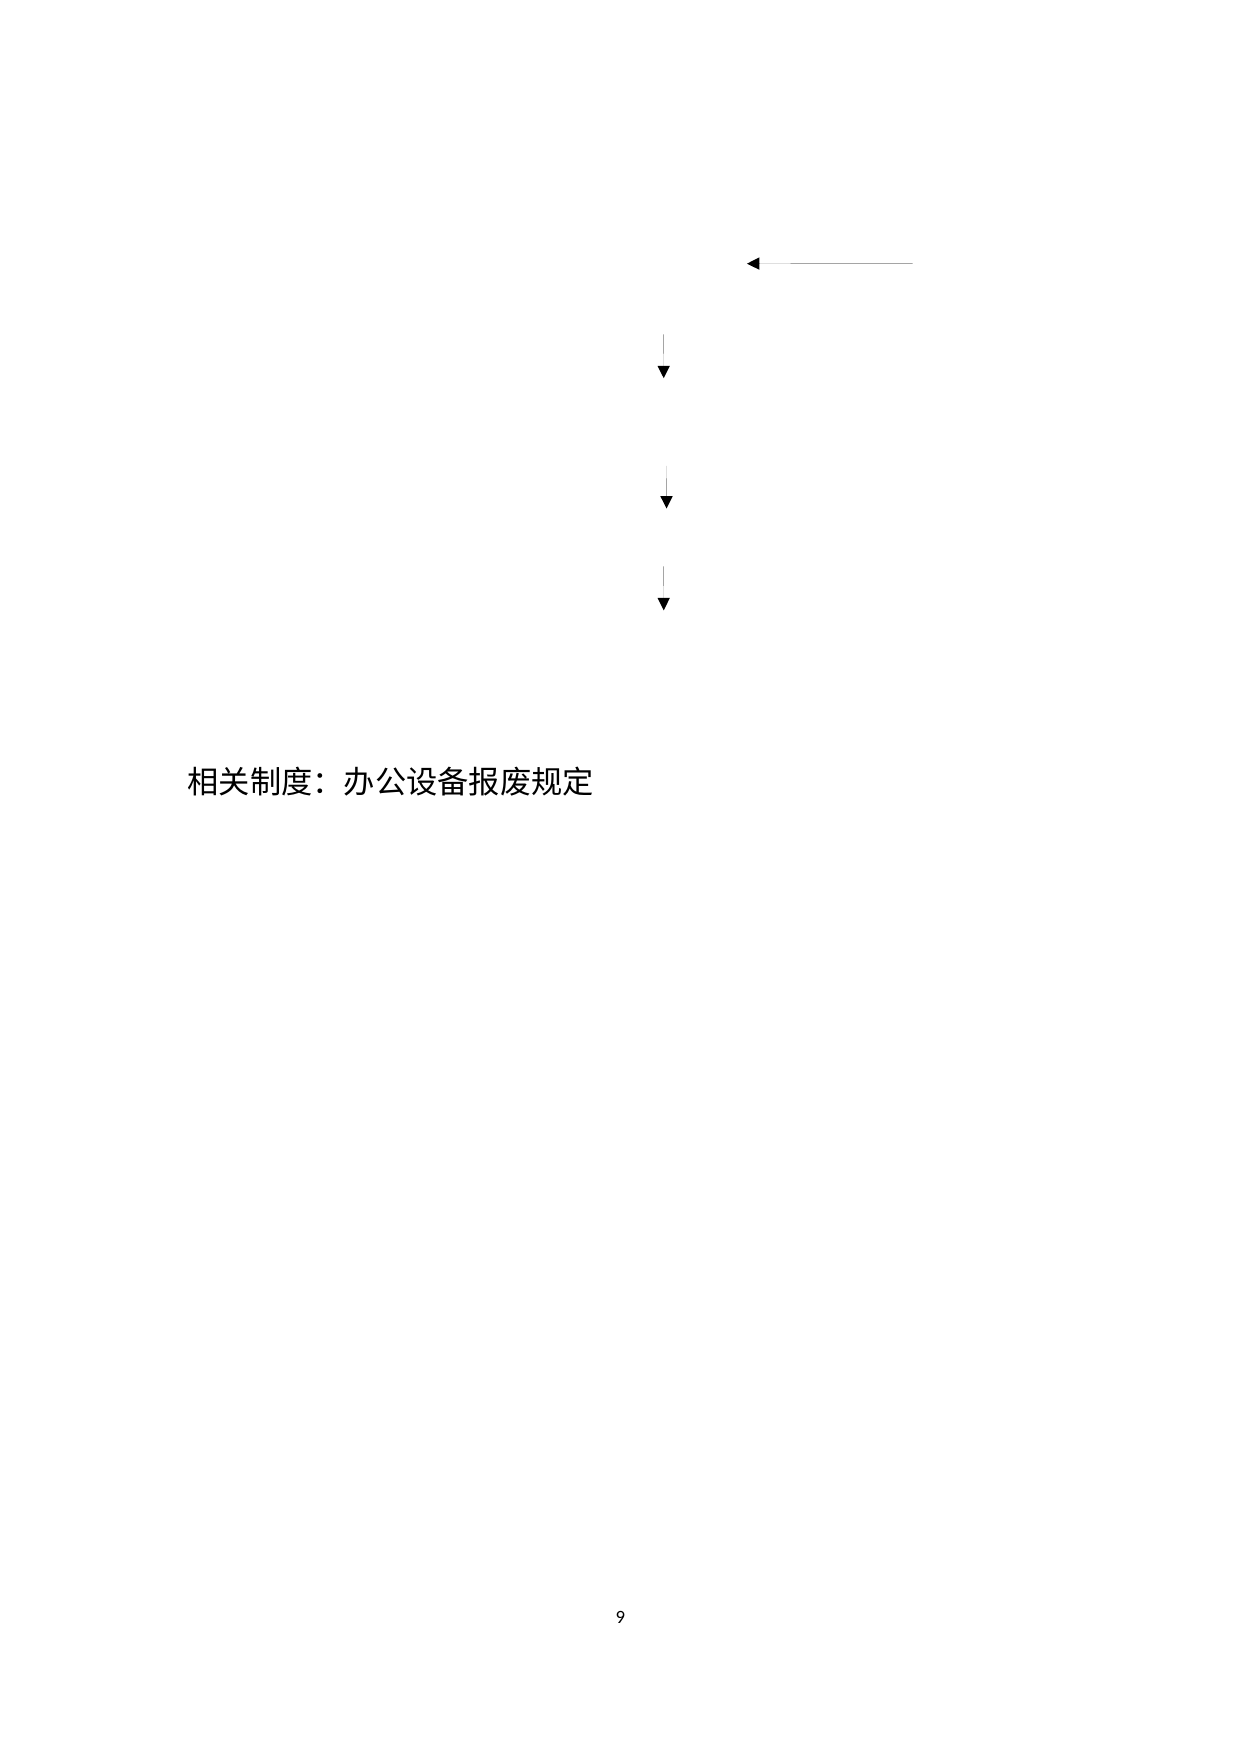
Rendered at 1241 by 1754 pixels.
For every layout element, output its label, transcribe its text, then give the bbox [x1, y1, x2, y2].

text 相关制度：办公设备报废规定 [187, 747, 1053, 812]
